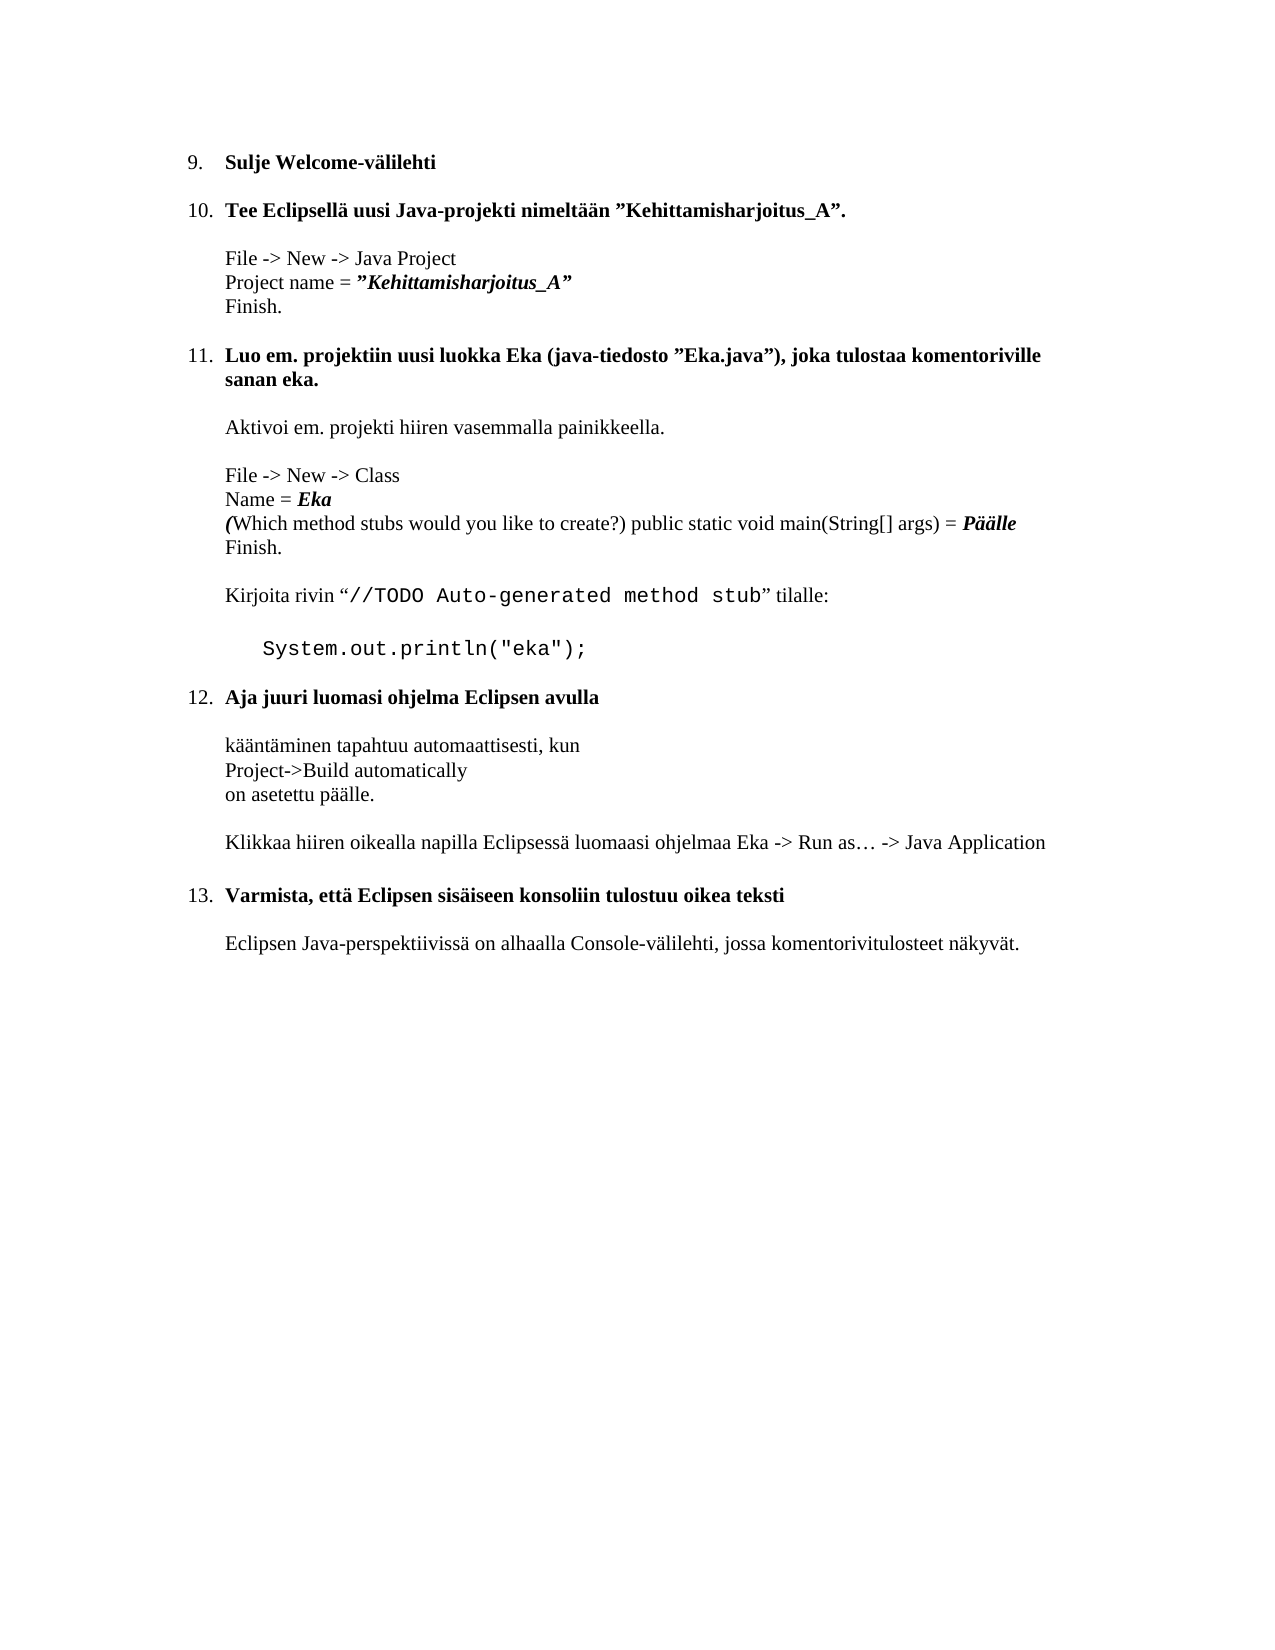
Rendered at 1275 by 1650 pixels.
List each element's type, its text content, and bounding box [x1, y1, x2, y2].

list Tee Eclipsellä uusi Java-projekti nimeltään ”Kehittamisharjoitus_A”. File -> New -> Java Project Project name = ”Kehittamisharjoitus_A” Finish. [187, 198, 1087, 318]
list Luo em. projektiin uusi luokka Eka (java-tiedosto ”Eka.java”), joka tulostaa komentoriville sanan eka. Aktivoi em. projekti hiiren vasemmalla painikkeella. File -> New -> Class Name = Eka (Which method stubs would you like to create?) public static void main(String[] args) = Päälle Finish. Kirjoita rivin “//TODO Auto-generated method stub” tilalle: [187, 342, 1087, 638]
list Sulje Welcome-välilehti [187, 150, 1087, 174]
text System.out.println("eka"); [187, 638, 1087, 661]
list Aja juuri luomasi ohjelma Eclipsen avulla kääntäminen tapahtuu automaattisesti, kun Project->Build automatically on asetettu päälle. Klikkaa hiiren oikealla napilla Eclipsessä luomaasi ohjelmaa Eka -> Run as… -> Java Application [187, 685, 1087, 882]
list Varmista, että Eclipsen sisäiseen konsoliin tulostuu oikea teksti Eclipsen Java-perspektiivissä on alhaalla Console-välilehti, jossa komentorivitulosteet näkyvät. [187, 882, 1087, 1007]
